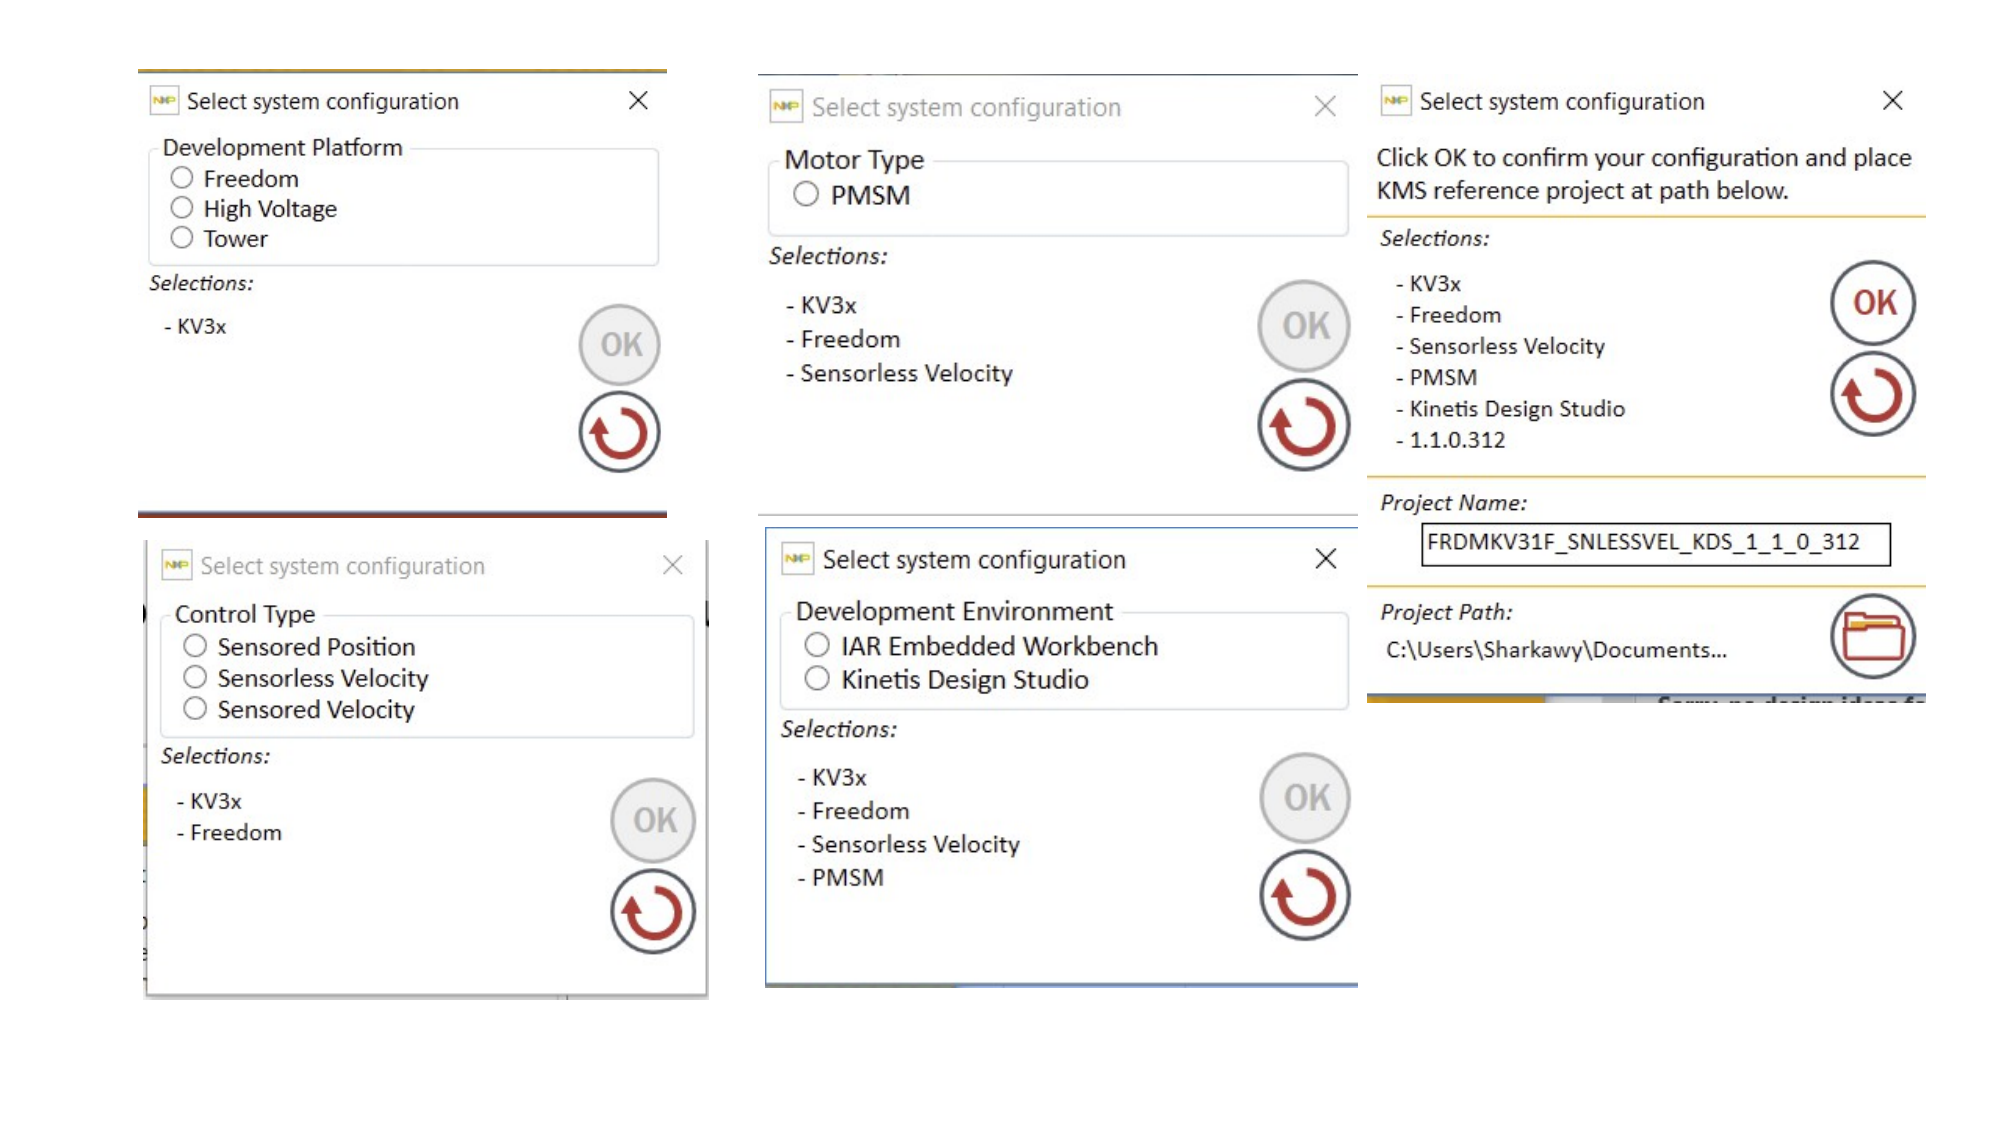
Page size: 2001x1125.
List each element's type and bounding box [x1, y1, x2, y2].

picture [138, 69, 667, 518]
picture [765, 527, 1358, 988]
picture [1367, 74, 1926, 703]
picture [758, 74, 1358, 516]
picture [143, 540, 709, 1000]
